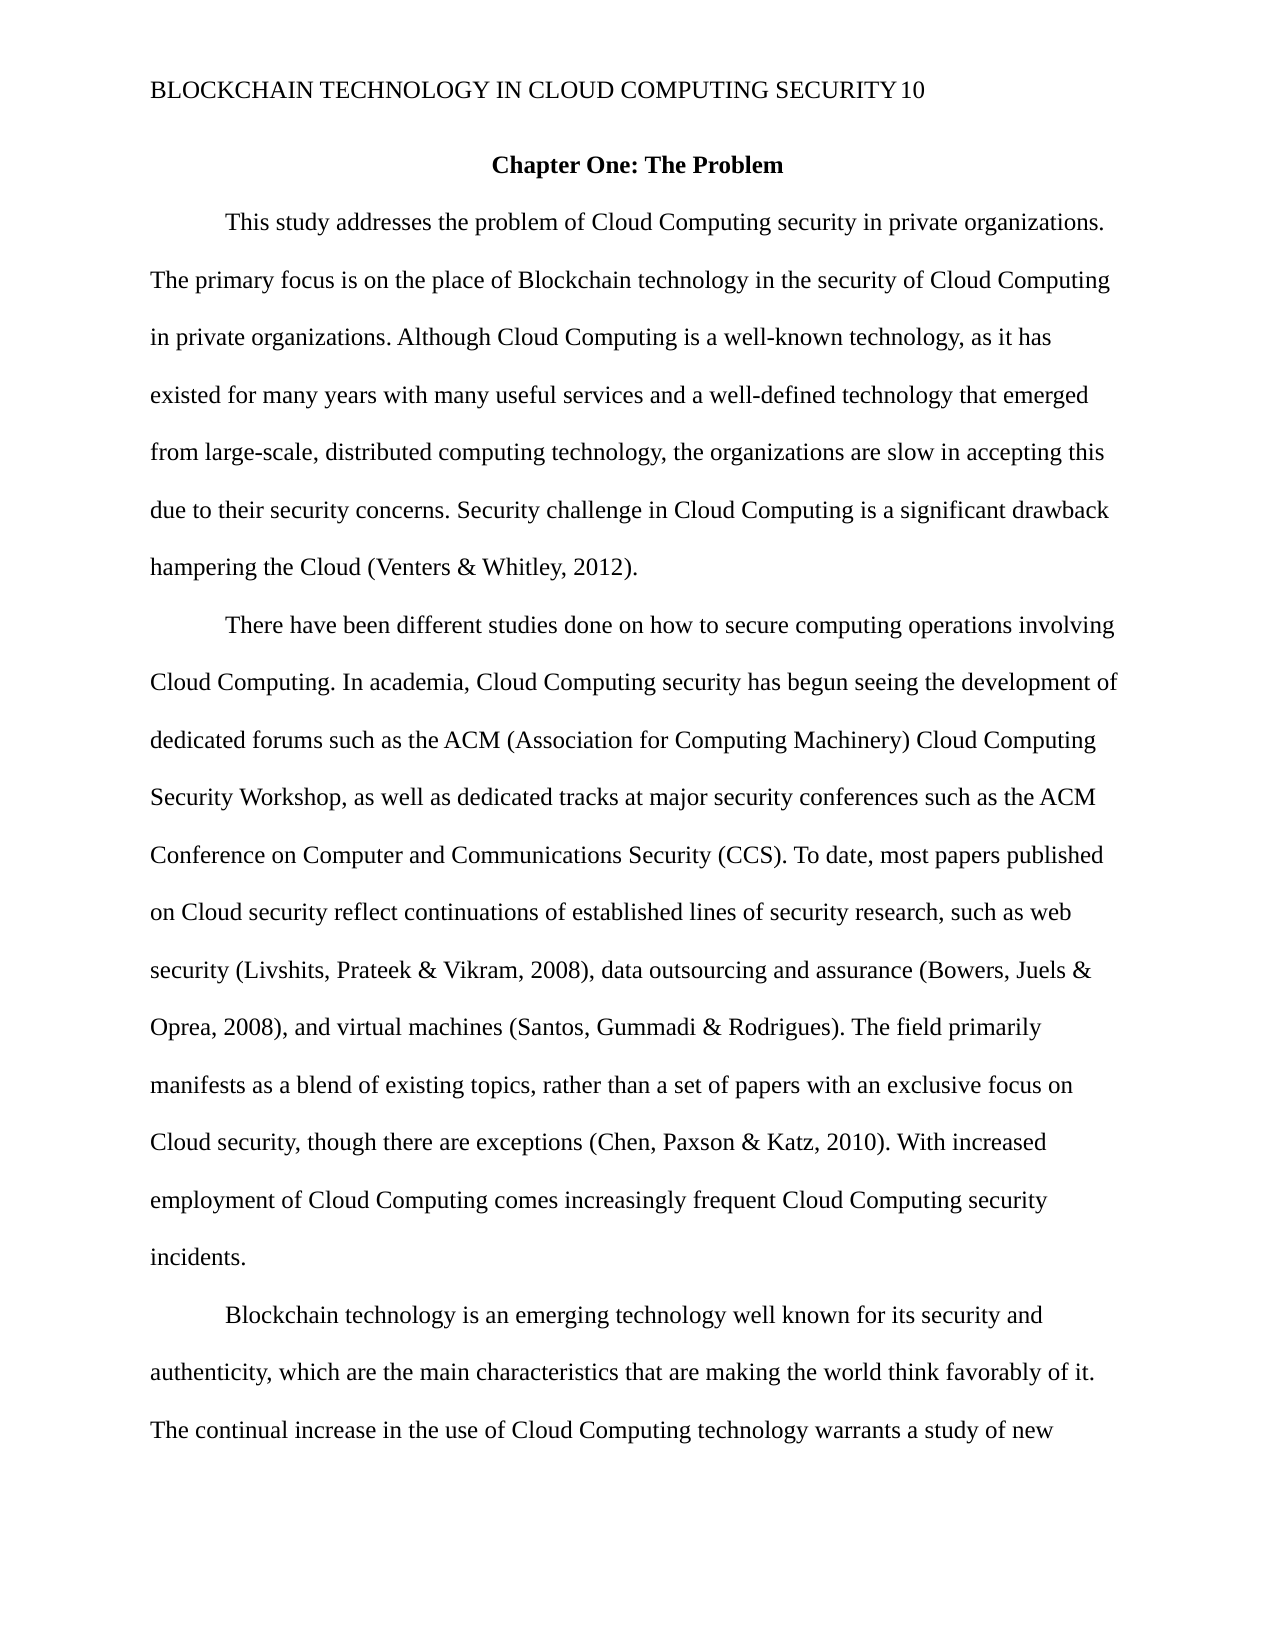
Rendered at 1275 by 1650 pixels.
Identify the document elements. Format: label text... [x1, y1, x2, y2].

subtitle Chapter One: The Problem [150, 150, 1125, 179]
text There have been different studies done on how to secure computing operations involving Cloud Computing. In academia, Cloud Computing security has begun seeing the development of dedicated forums such as the ACM (Association for Computing Machinery) Cloud Computing Security Workshop, as well as dedicated tracks at major security conferences such as the ACM Conference on Computer and Communications Security (CCS). To date, most papers published on Cloud security reflect continuations of established lines of security research, such as web security (Livshits, Prateek & Vikram, 2008), data outsourcing and assurance (Bowers, Juels & Oprea, 2008), and virtual machines (Santos, Gummadi & Rodrigues). The field primarily manifests as a blend of existing topics, rather than a set of papers with an exclusive focus on Cloud security, though there are exceptions (Chen, Paxson & Katz, 2010). With increased employment of Cloud Computing comes increasingly frequent Cloud Computing security incidents. [150, 610, 1125, 1271]
text This study addresses the problem of Cloud Computing security in private organizations. The primary focus is on the place of Blockchain technology in the security of Cloud Computing in private organizations. Although Cloud Computing is a well-known technology, as it has existed for many years with many useful services and a well-defined technology that emerged from large-scale, distributed computing technology, the organizations are slow in accepting this due to their security concerns. Security challenge in Cloud Computing is a significant drawback hampering the Cloud (Venters & Whitley, 2012). [150, 207, 1125, 581]
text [150, 1300, 1125, 1444]
